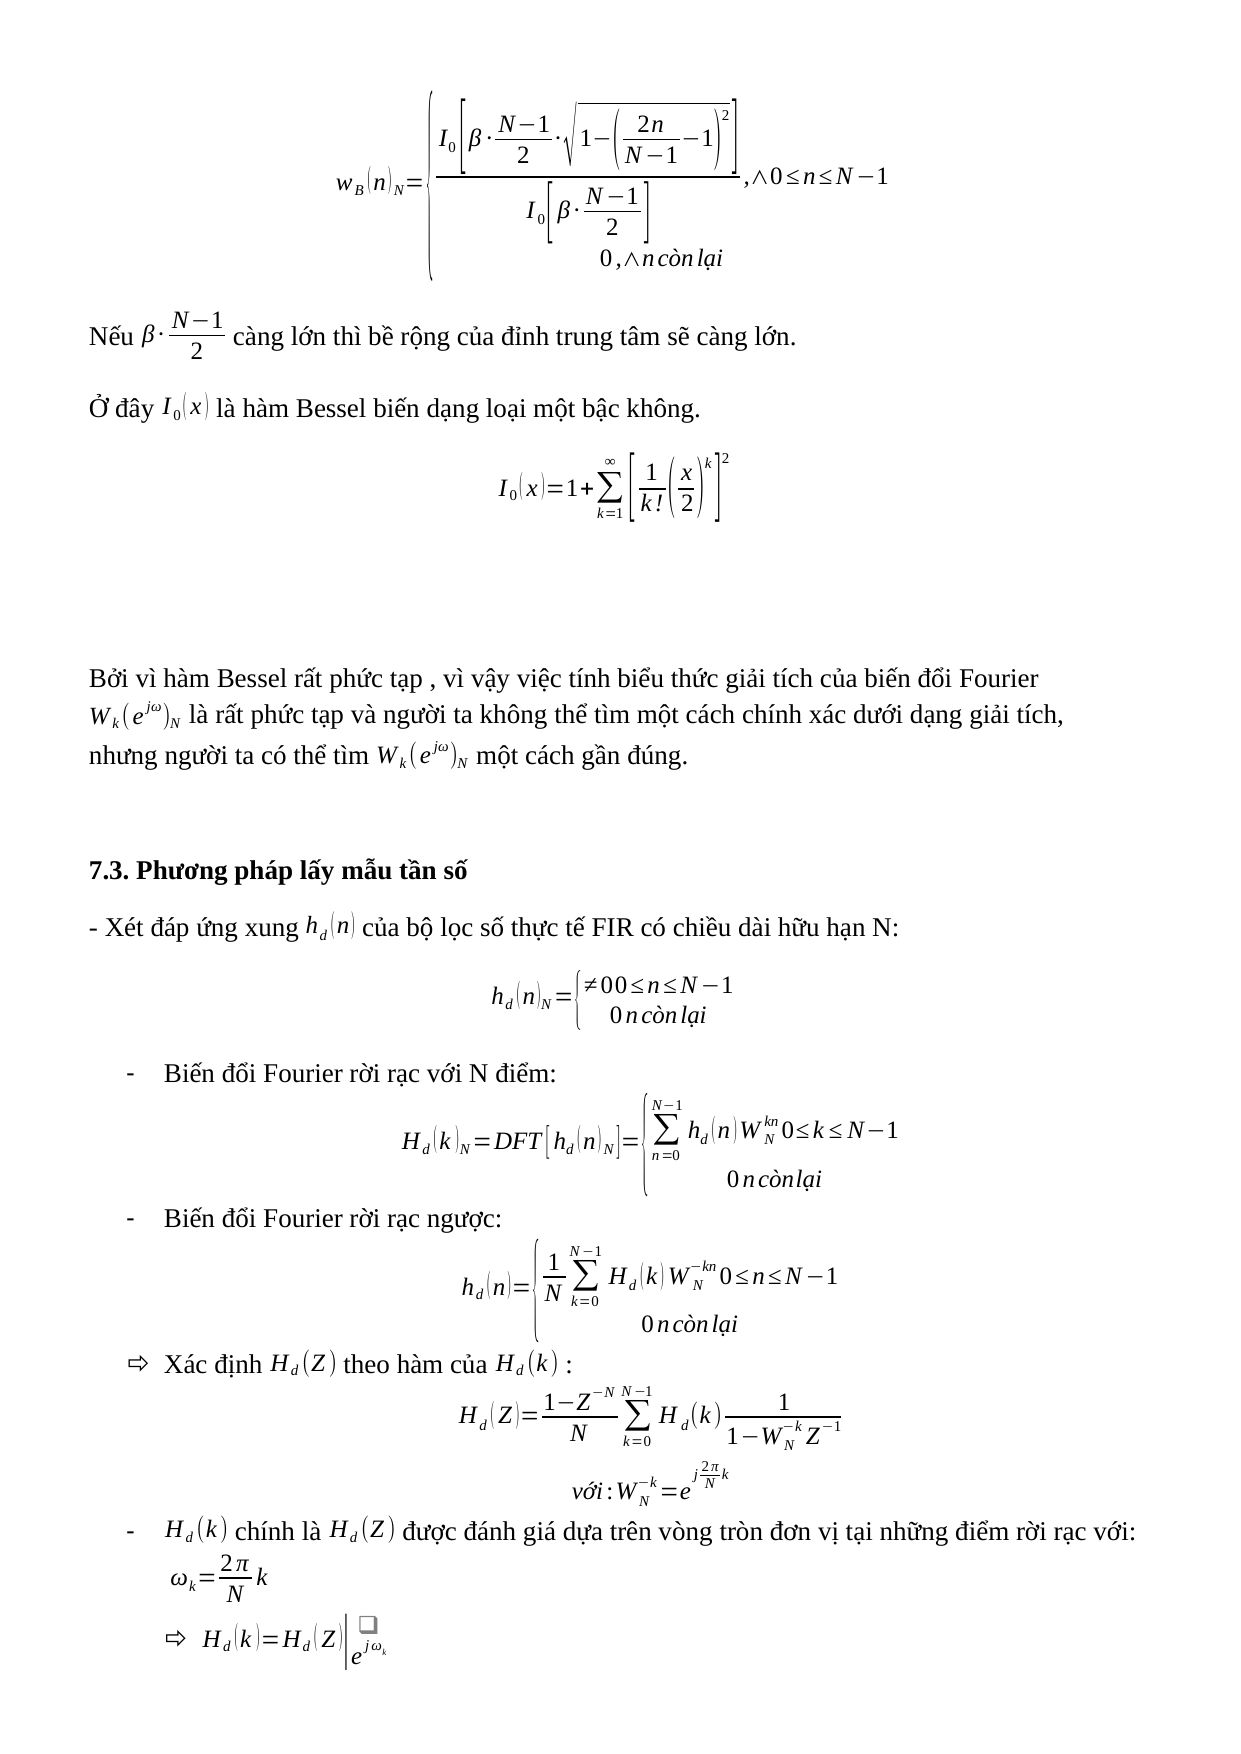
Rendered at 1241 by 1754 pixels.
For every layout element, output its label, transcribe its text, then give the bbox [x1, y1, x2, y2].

list chính là được đánh giá dựa trên vòng tròn đơn vị tại những điểm rời rạc với: [126, 1514, 1137, 1547]
text Ở đây là hàm Bessel biến dạng loại một bậc không. [89, 391, 1137, 424]
text Nếu càng lớn thì bề rộng của đỉnh trung tâm sẽ càng lớn. [89, 307, 1137, 366]
list Xác định theo hàm của : [126, 1347, 1137, 1379]
text Bởi vì hàm Bessel rất phức tạp , vì vậy việc tính biểu thức giải tích của biến đổi Fourier là rất phức tạp và người ta không thể tìm một cách chính xác dưới dạng giải tích, nhưng người ta có thể tìm một cách gần đúng. [89, 662, 1137, 772]
list Biến đổi Fourier rời rạc với N điểm: [126, 1056, 1137, 1089]
list Biến đổi Fourier rời rạc ngược: [126, 1202, 1137, 1235]
text 7.3. Phương pháp lấy mẫu tần số [89, 854, 1137, 885]
text - Xét đáp ứng xung của bộ lọc số thực tế FIR có chiều dài hữu hạn N: [89, 911, 1137, 943]
